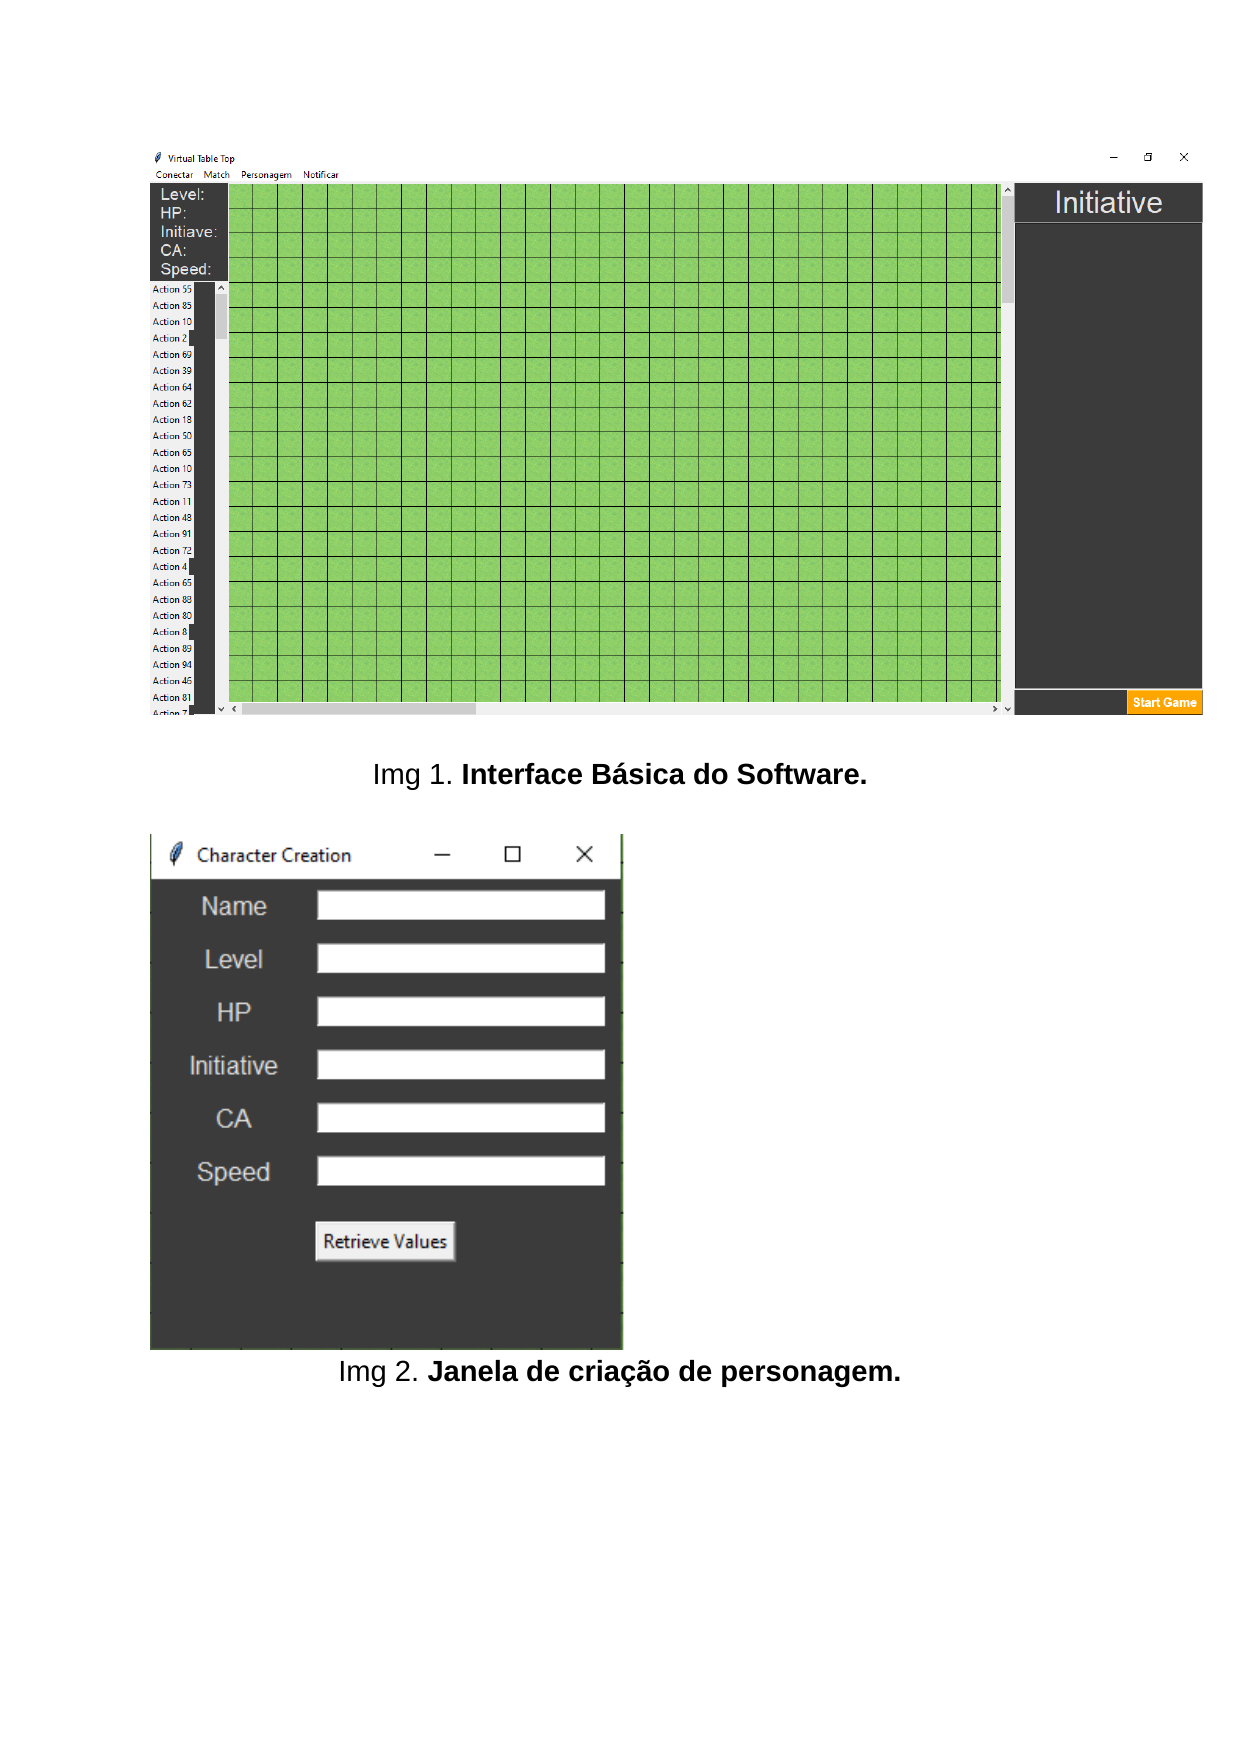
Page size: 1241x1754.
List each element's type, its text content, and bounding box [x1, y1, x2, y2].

picture [150, 150, 1203, 715]
text Img 2. Janela de criação de personagem. [150, 1354, 1090, 1387]
text Img 1. Interface Básica do Software. [150, 757, 1090, 791]
picture [150, 834, 624, 1350]
